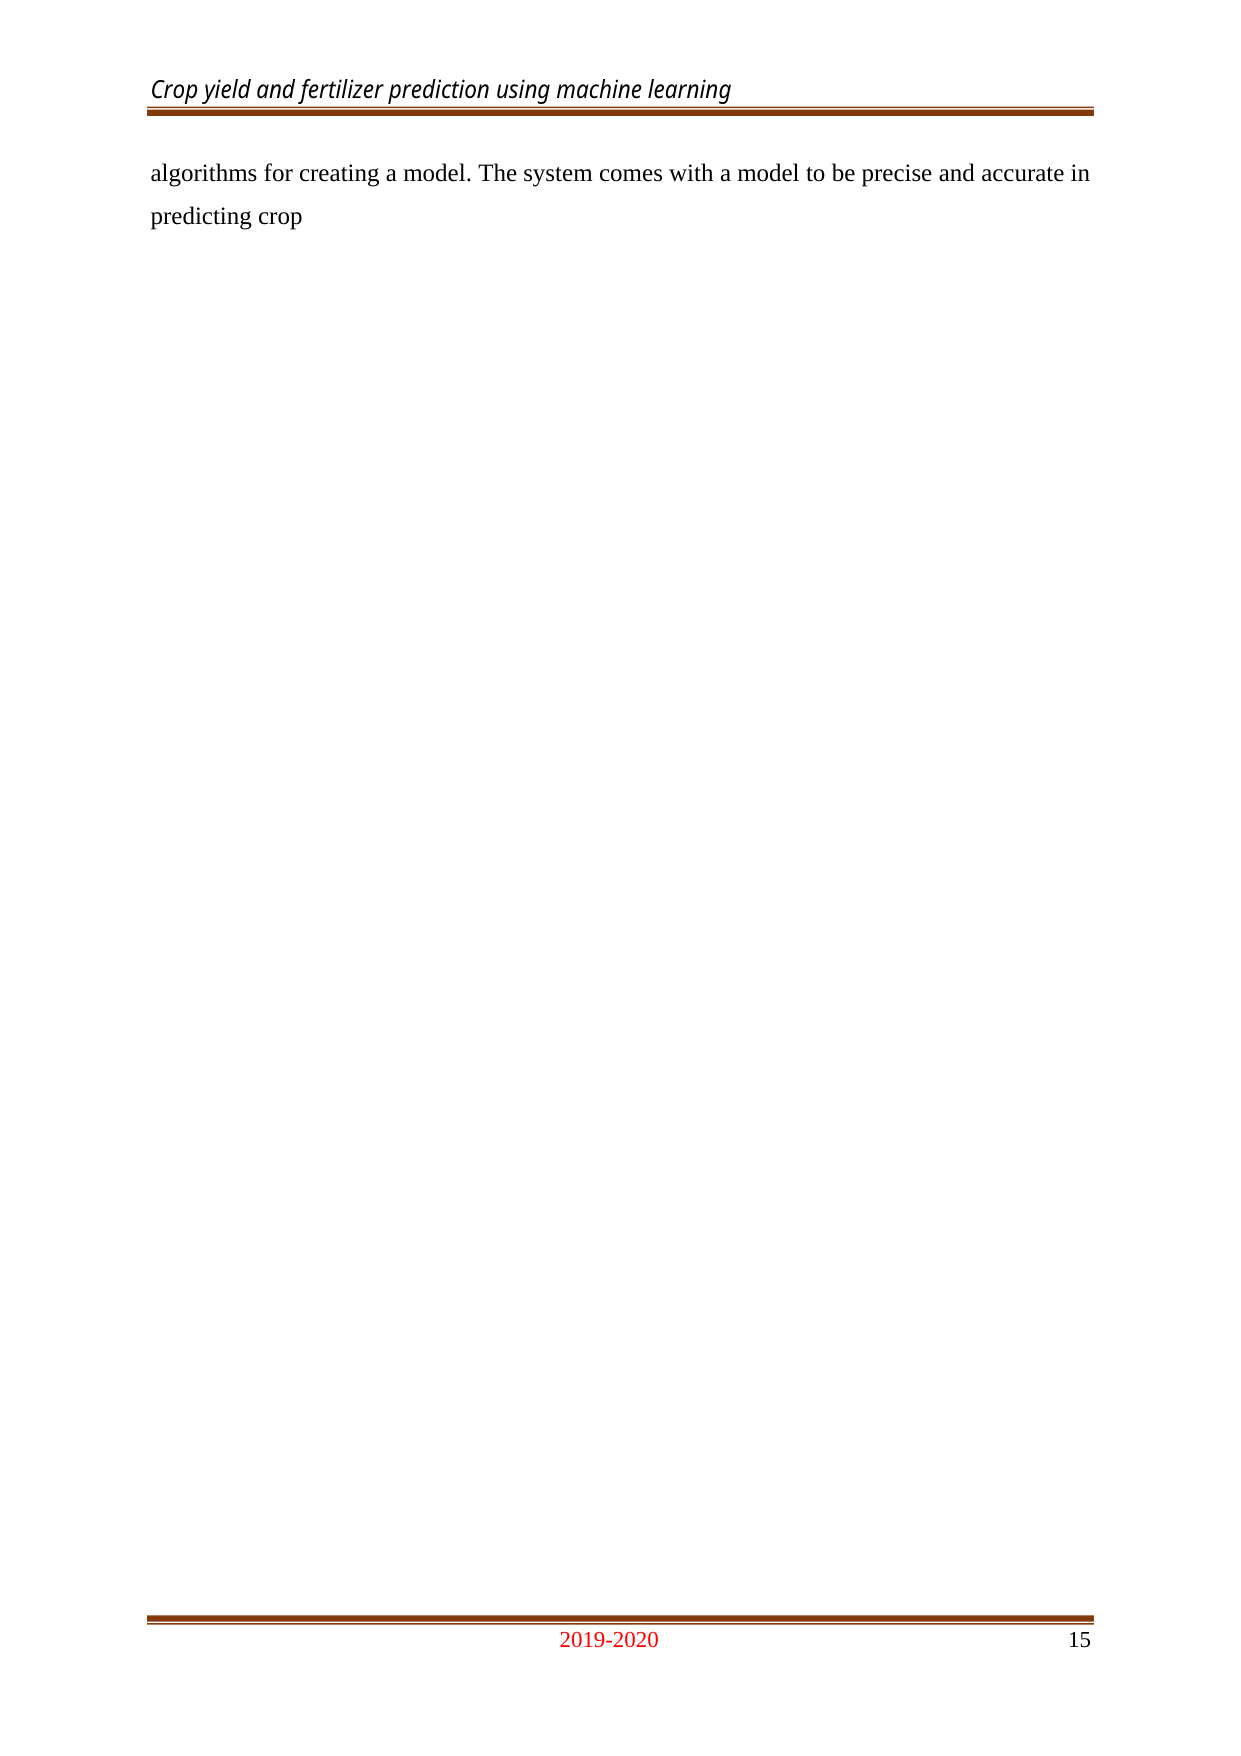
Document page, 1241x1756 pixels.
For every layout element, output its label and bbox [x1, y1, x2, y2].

text [150, 158, 1091, 230]
